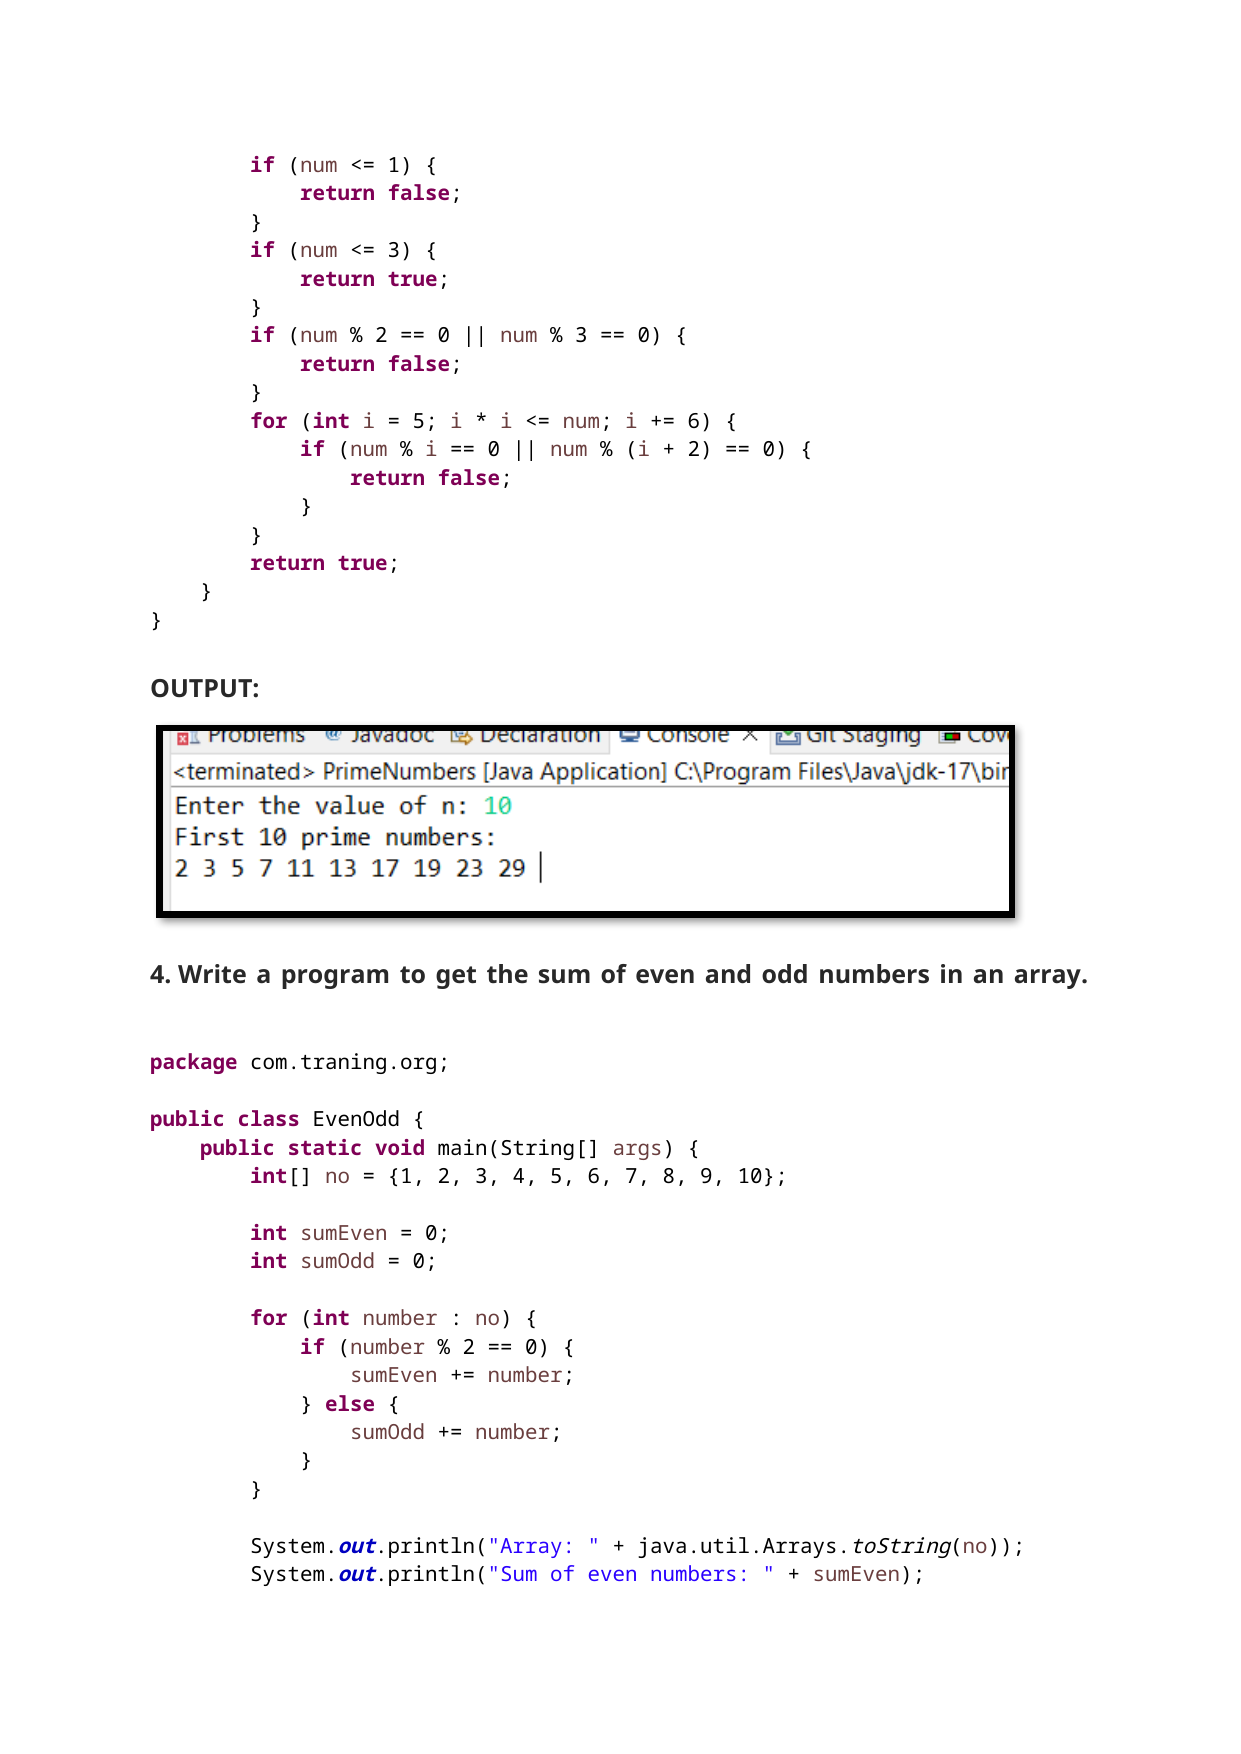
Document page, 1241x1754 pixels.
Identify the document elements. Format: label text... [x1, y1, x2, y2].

text } [150, 605, 1090, 633]
picture [163, 731, 1009, 911]
text public class EvenOdd { [150, 1104, 1090, 1133]
text package com.traning.org; [150, 1047, 1090, 1076]
text } [150, 1446, 1090, 1474]
text if (num % i == 0 || num % (i + 2) == 0) { [150, 434, 1090, 463]
text if (num <= 1) { [150, 150, 1090, 178]
text } [150, 377, 1090, 406]
text if (num % 2 == 0 || num % 3 == 0) { [150, 321, 1090, 349]
text System.out.println("Sum of even numbers: " + sumEven); [150, 1559, 1090, 1588]
text int sumEven = 0; [150, 1218, 1090, 1246]
text int sumOdd = 0; [150, 1246, 1090, 1275]
text return false; [150, 178, 1090, 207]
text } [150, 292, 1090, 321]
text 4. Write a program to get the sum of even and odd numbers in an array. [150, 948, 1090, 1033]
text for (int number : no) { [150, 1303, 1090, 1332]
text } [150, 491, 1090, 520]
text public static void main(String[] args) { [150, 1133, 1090, 1161]
text } [150, 520, 1090, 548]
text sumEven += number; [150, 1360, 1090, 1389]
text } [150, 1474, 1090, 1502]
text OUTPUT: [150, 662, 1090, 704]
text for (int i = 5; i * i <= num; i += 6) { [150, 406, 1090, 434]
text int[] no = {1, 2, 3, 4, 5, 6, 7, 8, 9, 10}; [150, 1161, 1090, 1189]
text if (num <= 3) { [150, 235, 1090, 264]
text } [150, 577, 1090, 605]
text sumOdd += number; [150, 1417, 1090, 1446]
text return false; [150, 463, 1090, 491]
text return true; [150, 264, 1090, 292]
text } [150, 207, 1090, 235]
text } else { [150, 1389, 1090, 1417]
text return false; [150, 349, 1090, 377]
text return true; [150, 548, 1090, 577]
text if (number % 2 == 0) { [150, 1332, 1090, 1360]
text System.out.println("Array: " + java.util.Arrays.toString(no)); [150, 1531, 1090, 1559]
